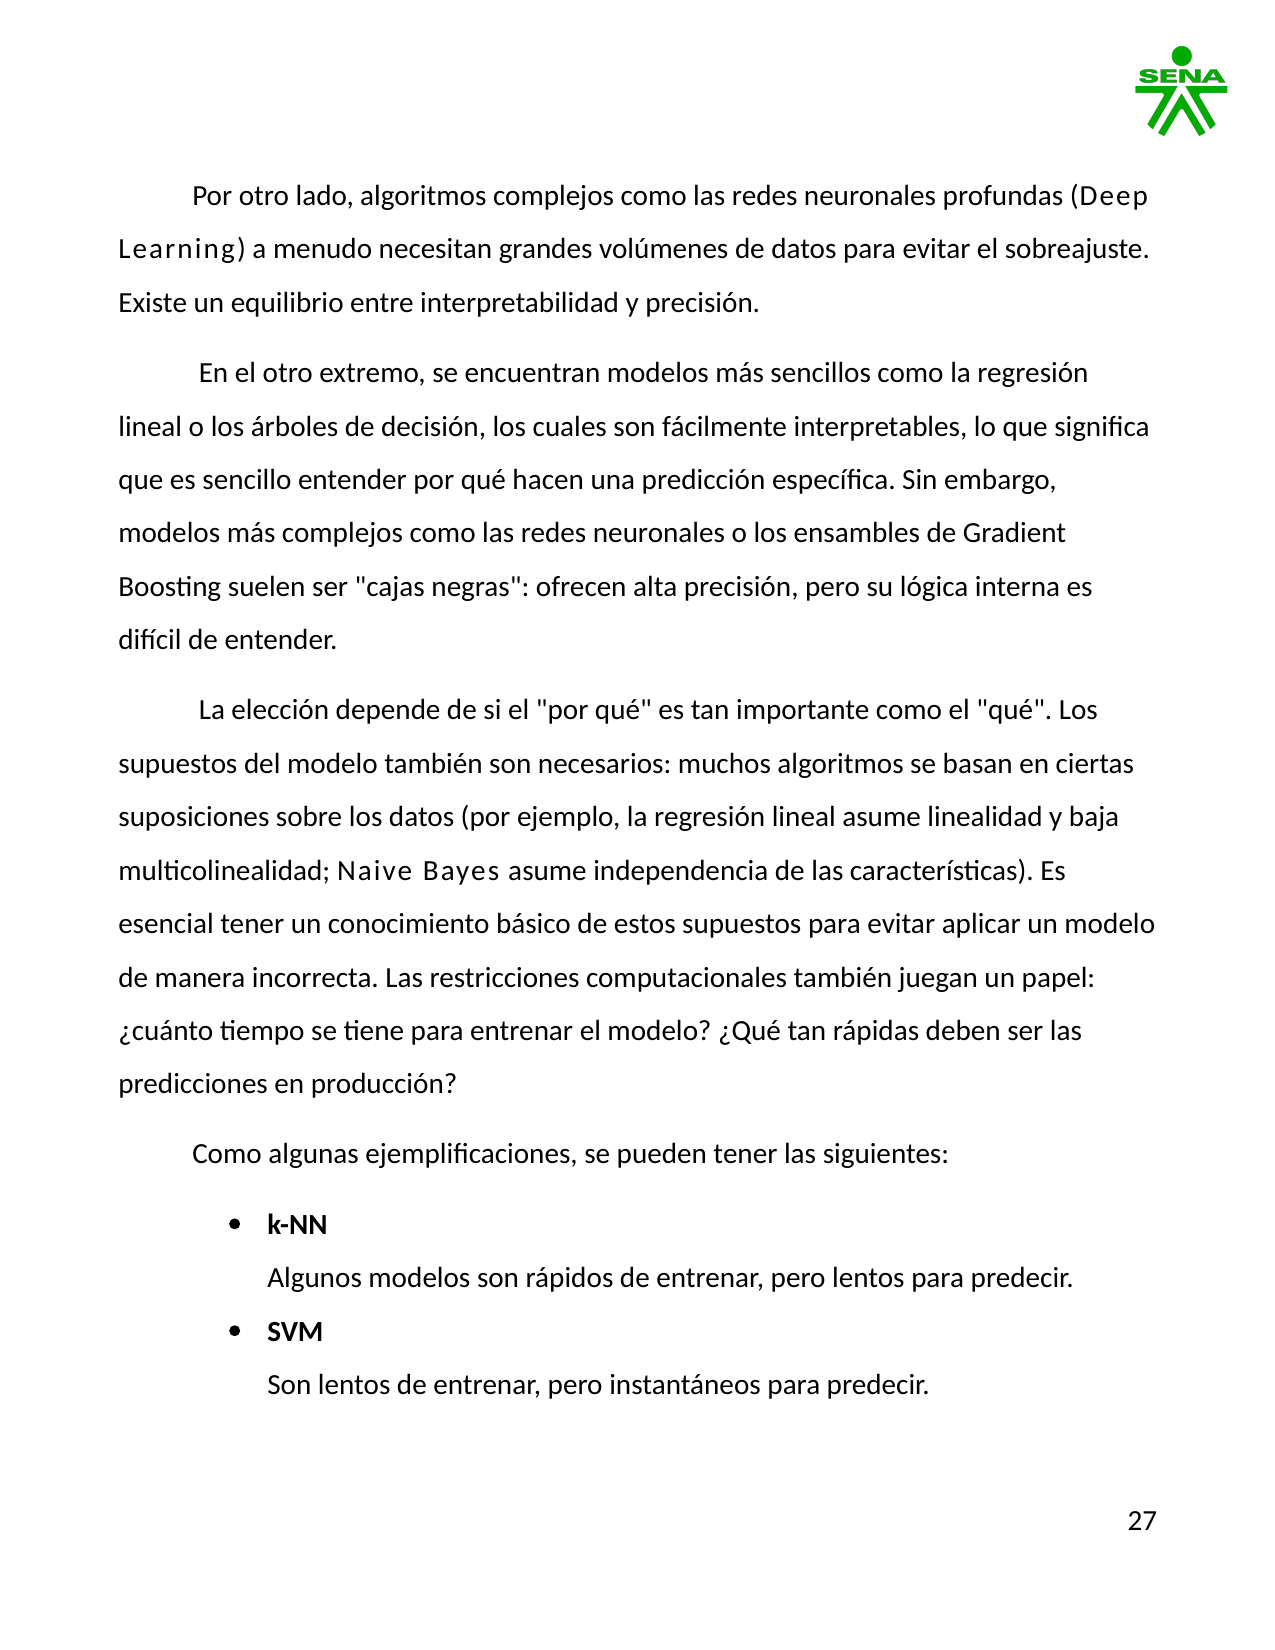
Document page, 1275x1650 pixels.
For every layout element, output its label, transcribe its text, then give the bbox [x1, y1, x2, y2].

text La elección depende de si el "por qué" es tan importante como el "qué". Los supuestos del modelo también son necesarios: muchos algoritmos se basan en ciertas suposiciones sobre los datos (por ejemplo, la regresión lineal asume linealidad y baja multicolinealidad; Naive Bayes asume independencia de las características). Es esencial tener un conocimiento básico de estos supuestos para evitar aplicar un modelo de manera incorrecta. Las restricciones computacionales también juegan un papel: ¿cuánto tiempo se tiene para entrenar el modelo? ¿Qué tan rápidas deben ser las predicciones en producción? [118, 691, 1157, 1101]
list Algunos modelos son rápidos de entrenar, pero lentos para predecir. [267, 1259, 1157, 1295]
text Por otro lado, algoritmos complejos como las redes neuronales profundas (Deep Learning) a menudo necesitan grandes volúmenes de datos para evitar el sobreajuste. Existe un equilibrio entre interpretabilidad y precisión. [118, 177, 1157, 320]
text En el otro extremo, se encuentran modelos más sencillos como la regresión lineal o los árboles de decisión, los cuales son fácilmente interpretables, lo que significa que es sencillo entender por qué hacen una predicción específica. Sin embargo, modelos más complejos como las redes neuronales o los ensambles de Gradient Boosting suelen ser "cajas negras": ofrecen alta precisión, pero su lógica interna es difícil de entender. [118, 354, 1157, 657]
list SVM [229, 1313, 1157, 1348]
list Son lentos de entrenar, pero instantáneos para predecir. [267, 1366, 1157, 1402]
list k-NN [229, 1206, 1157, 1241]
text Como algunas ejemplificaciones, se pueden tener las siguientes: [118, 1136, 1157, 1171]
picture [1135, 46, 1228, 136]
